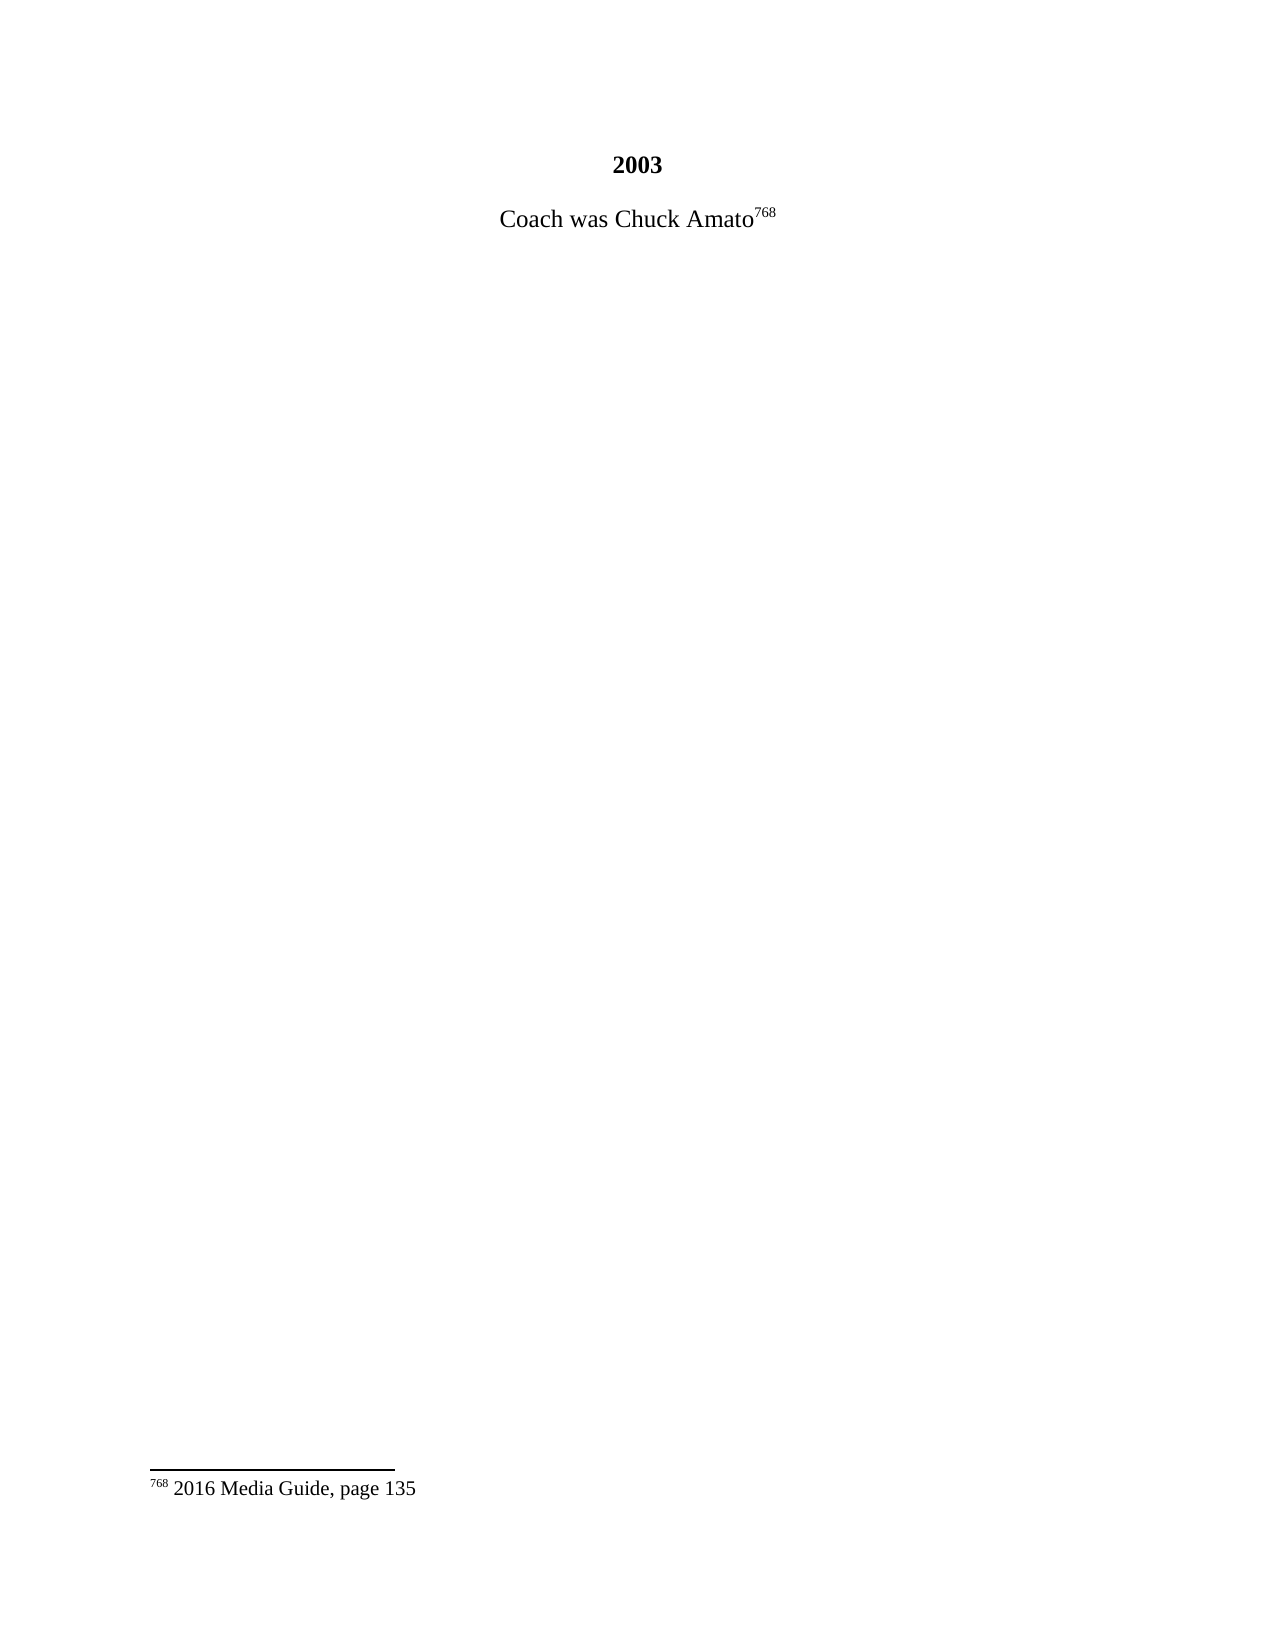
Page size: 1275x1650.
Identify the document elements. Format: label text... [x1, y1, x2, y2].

text Coach was Chuck Amato [150, 204, 1125, 233]
text 2003 [150, 150, 1125, 179]
